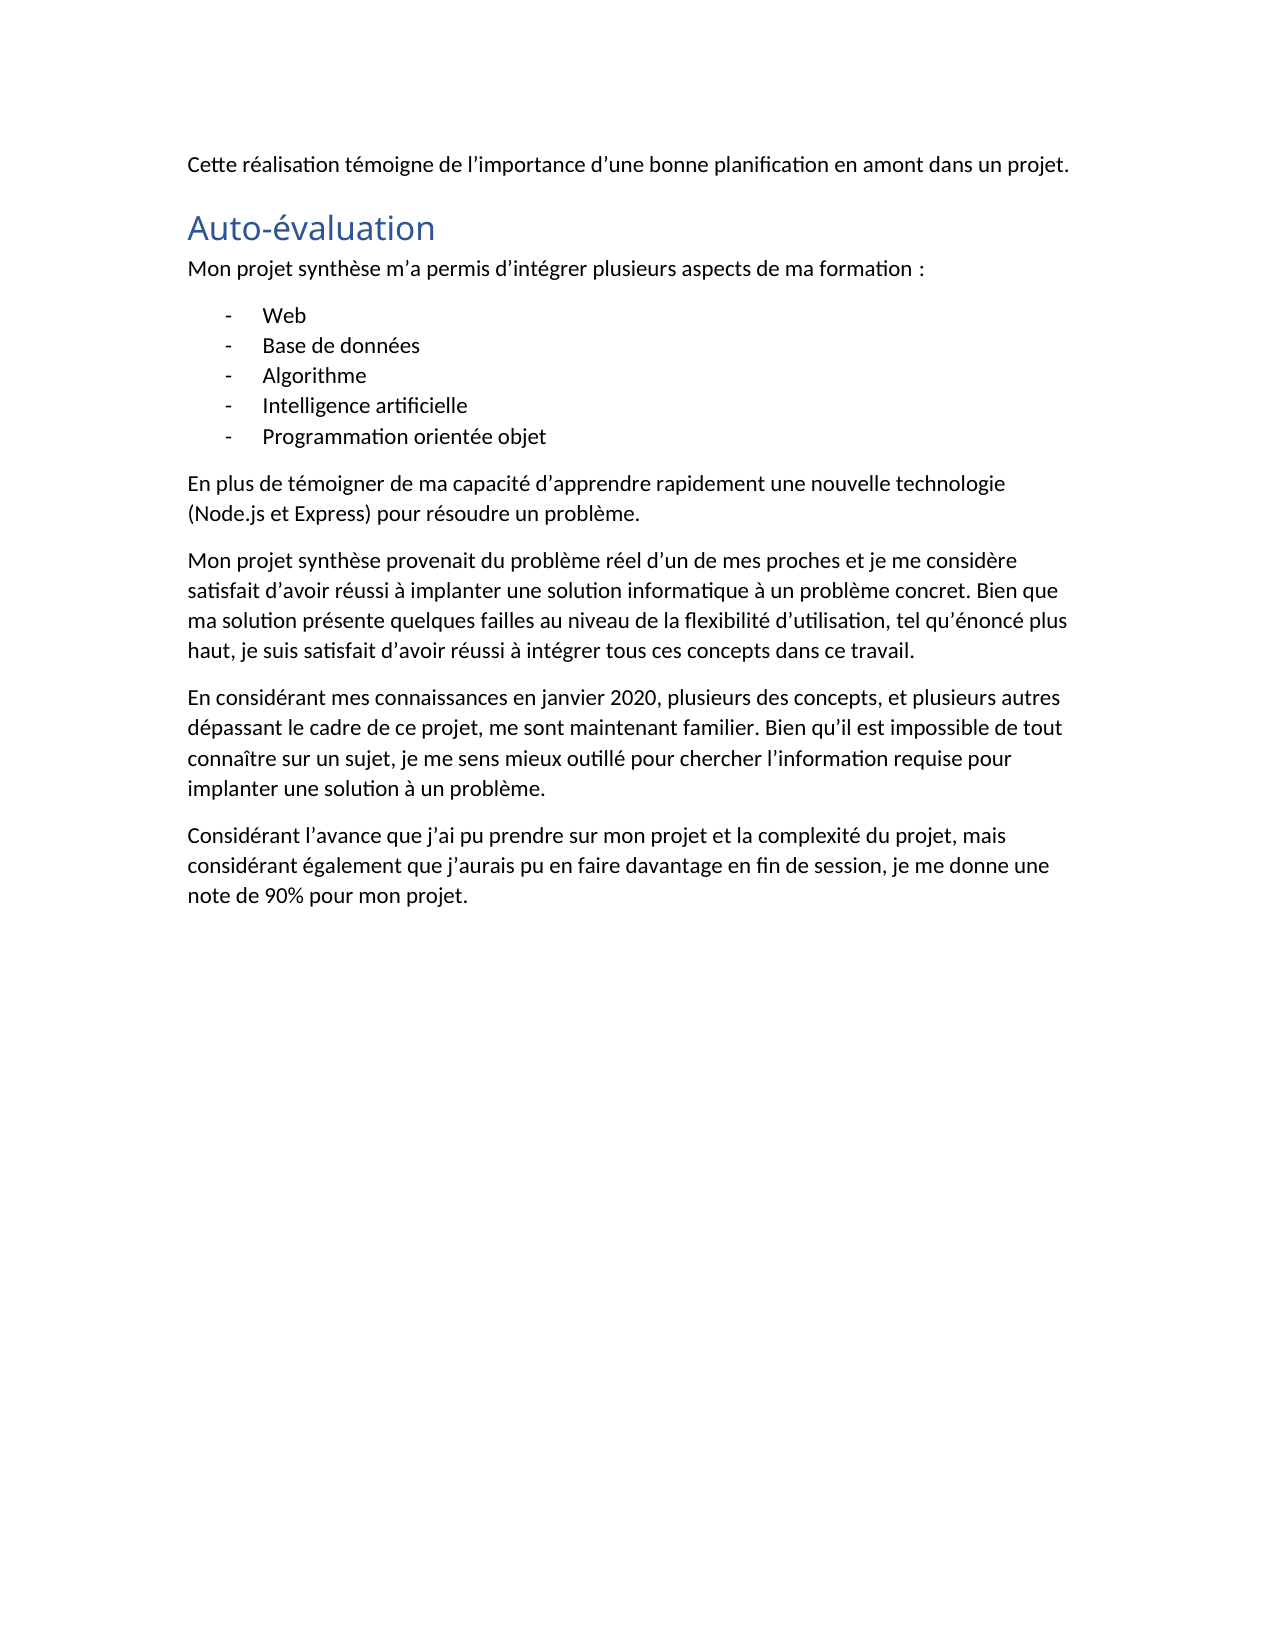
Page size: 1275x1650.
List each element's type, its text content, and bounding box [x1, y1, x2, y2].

subtitle Auto-évaluation [187, 205, 1087, 251]
text Mon projet synthèse provenait du problème réel d’un de mes proches et je me considère satisfait d’avoir réussi à implanter une solution informatique à un problème concret. Bien que ma solution présente quelques failles au niveau de la flexibilité d’utilisation, tel qu’énoncé plus haut, je suis satisfait d’avoir réussi à intégrer tous ces concepts dans ce travail. [187, 546, 1087, 664]
text En considérant mes connaissances en janvier 2020, plusieurs des concepts, et plusieurs autres dépassant le cadre de ce projet, me sont maintenant familier. Bien qu’il est impossible de tout connaître sur un sujet, je me sens mieux outillé pour chercher l’information requise pour implanter une solution à un problème. [187, 683, 1087, 802]
text Considérant l’avance que j’ai pu prendre sur mon projet et la complexité du projet, mais considérant également que j’aurais pu en faire davantage en fin de session, je me donne une note de 90% pour mon projet. [187, 821, 1087, 909]
list Intelligence artificielle [225, 392, 1087, 420]
list Base de données [225, 331, 1087, 359]
list Programmation orientée objet [225, 422, 1087, 450]
list Algorithme [225, 361, 1087, 389]
text Mon projet synthèse m’a permis d’intégrer plusieurs aspects de ma formation : [187, 254, 1087, 282]
text En plus de témoigner de ma capacité d’apprendre rapidement une nouvelle technologie (Node.js et Express) pour résoudre un problème. [187, 469, 1087, 527]
list Web [225, 301, 1087, 329]
text Cette réalisation témoigne de l’importance d’une bonne planification en amont dans un projet. [187, 150, 1087, 178]
